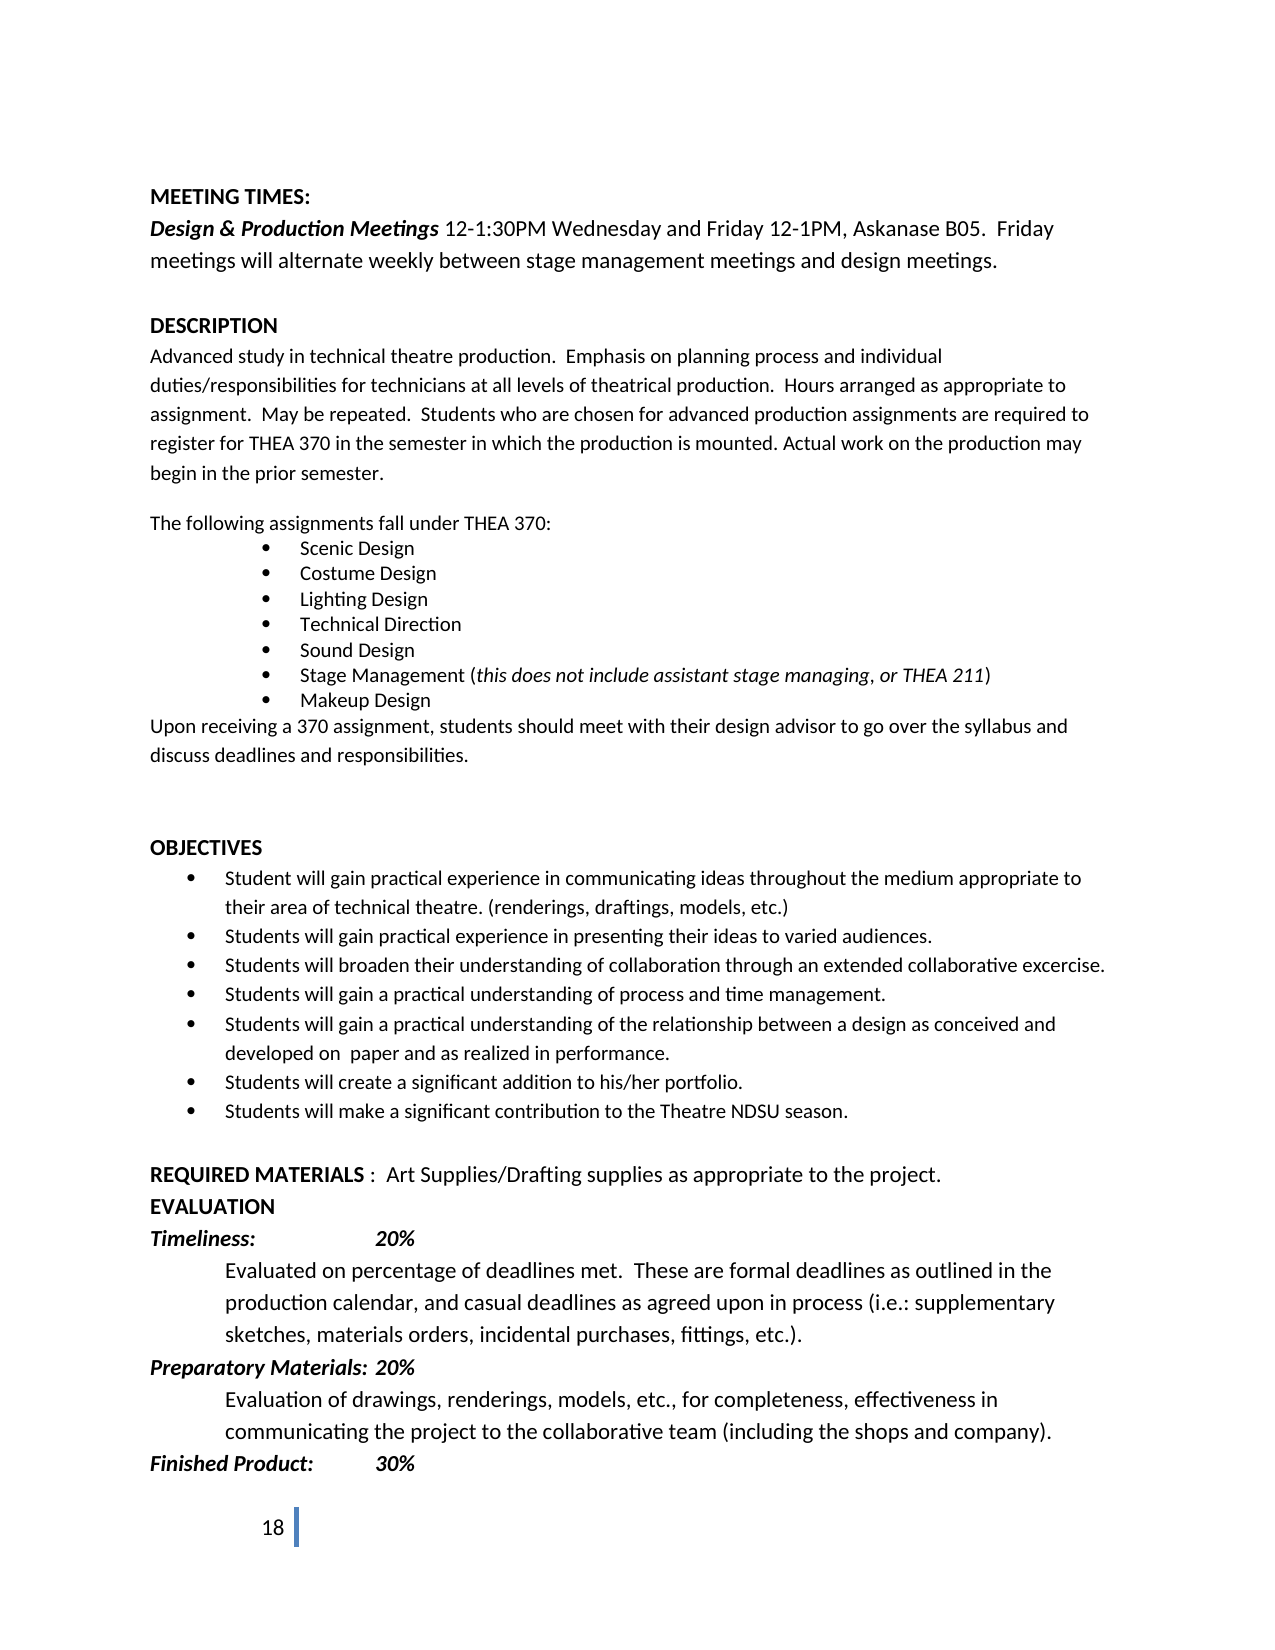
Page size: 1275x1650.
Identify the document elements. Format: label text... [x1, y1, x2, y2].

text Evaluation of drawings, renderings, models, etc., for completeness, effectiveness in communicating the project to the collaborative team (including the shops and company). [225, 1385, 1125, 1445]
text EVALUATION [150, 1192, 1125, 1220]
list Costume Design [262, 561, 1125, 586]
text Advanced study in technical theatre production. Emphasis on planning process and individual duties/responsibilities for technicians at all levels of theatrical production. Hours arranged as appropriate to assignment. May be repeated. Students who are chosen for advanced production assignments are required to register for THEA 370 in the semester in which the production is mounted. Actual work on the production may begin in the prior semester. [150, 343, 1125, 485]
list Lighting Design [262, 586, 1125, 611]
text DESCRIPTION [150, 311, 1125, 339]
text REQUIRED MATERIALS : Art Supplies/Drafting supplies as appropriate to the project. [150, 1160, 1125, 1188]
list Students will broaden their understanding of collaboration through an extended collaborative excercise. [187, 952, 1125, 978]
list Students will gain practical experience in presenting their ideas to varied audiences. [187, 923, 1125, 949]
text Finished Product: 30% [150, 1449, 1125, 1477]
text The following assignments fall under THEA 370: [150, 510, 1125, 535]
text Upon receiving a 370 assignment, students should meet with their design advisor to go over the syllabus and discuss deadlines and responsibilities. [150, 713, 1125, 768]
text MEETING TIMES: [150, 182, 1125, 210]
list Student will gain practical experience in communicating ideas throughout the medium appropriate to their area of technical theatre. (renderings, draftings, models, etc.) [187, 865, 1125, 919]
list Technical Direction [262, 611, 1125, 637]
list Students will make a significant contribution to the Theatre NDSU season. [187, 1098, 1125, 1124]
text OBJECTIVES [150, 833, 1125, 861]
list Students will gain a practical understanding of the relationship between a design as conceived and developed on paper and as realized in performance. [187, 1011, 1125, 1065]
list Students will create a significant addition to his/her portfolio. [187, 1069, 1125, 1094]
text Design & Production Meetings 12-1:30PM Wednesday and Friday 12-1PM, Askanase B05. Friday meetings will alternate weekly between stage management meetings and design meetings. [150, 214, 1125, 274]
text Evaluated on percentage of deadlines met. These are formal deadlines as outlined in the production calendar, and casual deadlines as agreed upon in process (i.e.: supplementary sketches, materials orders, incidental purchases, fittings, etc.). [225, 1256, 1125, 1349]
list Scenic Design [262, 535, 1125, 561]
text Timeliness: 20% [150, 1224, 1125, 1252]
list Sound Design [262, 637, 1125, 662]
list Students will gain a practical understanding of process and time management. [187, 982, 1125, 1007]
list Makeup Design [262, 688, 1125, 713]
text Preparatory Materials: 20% [150, 1353, 1125, 1381]
list Stage Management (this does not include assistant stage managing, or THEA 211) [262, 662, 1125, 688]
